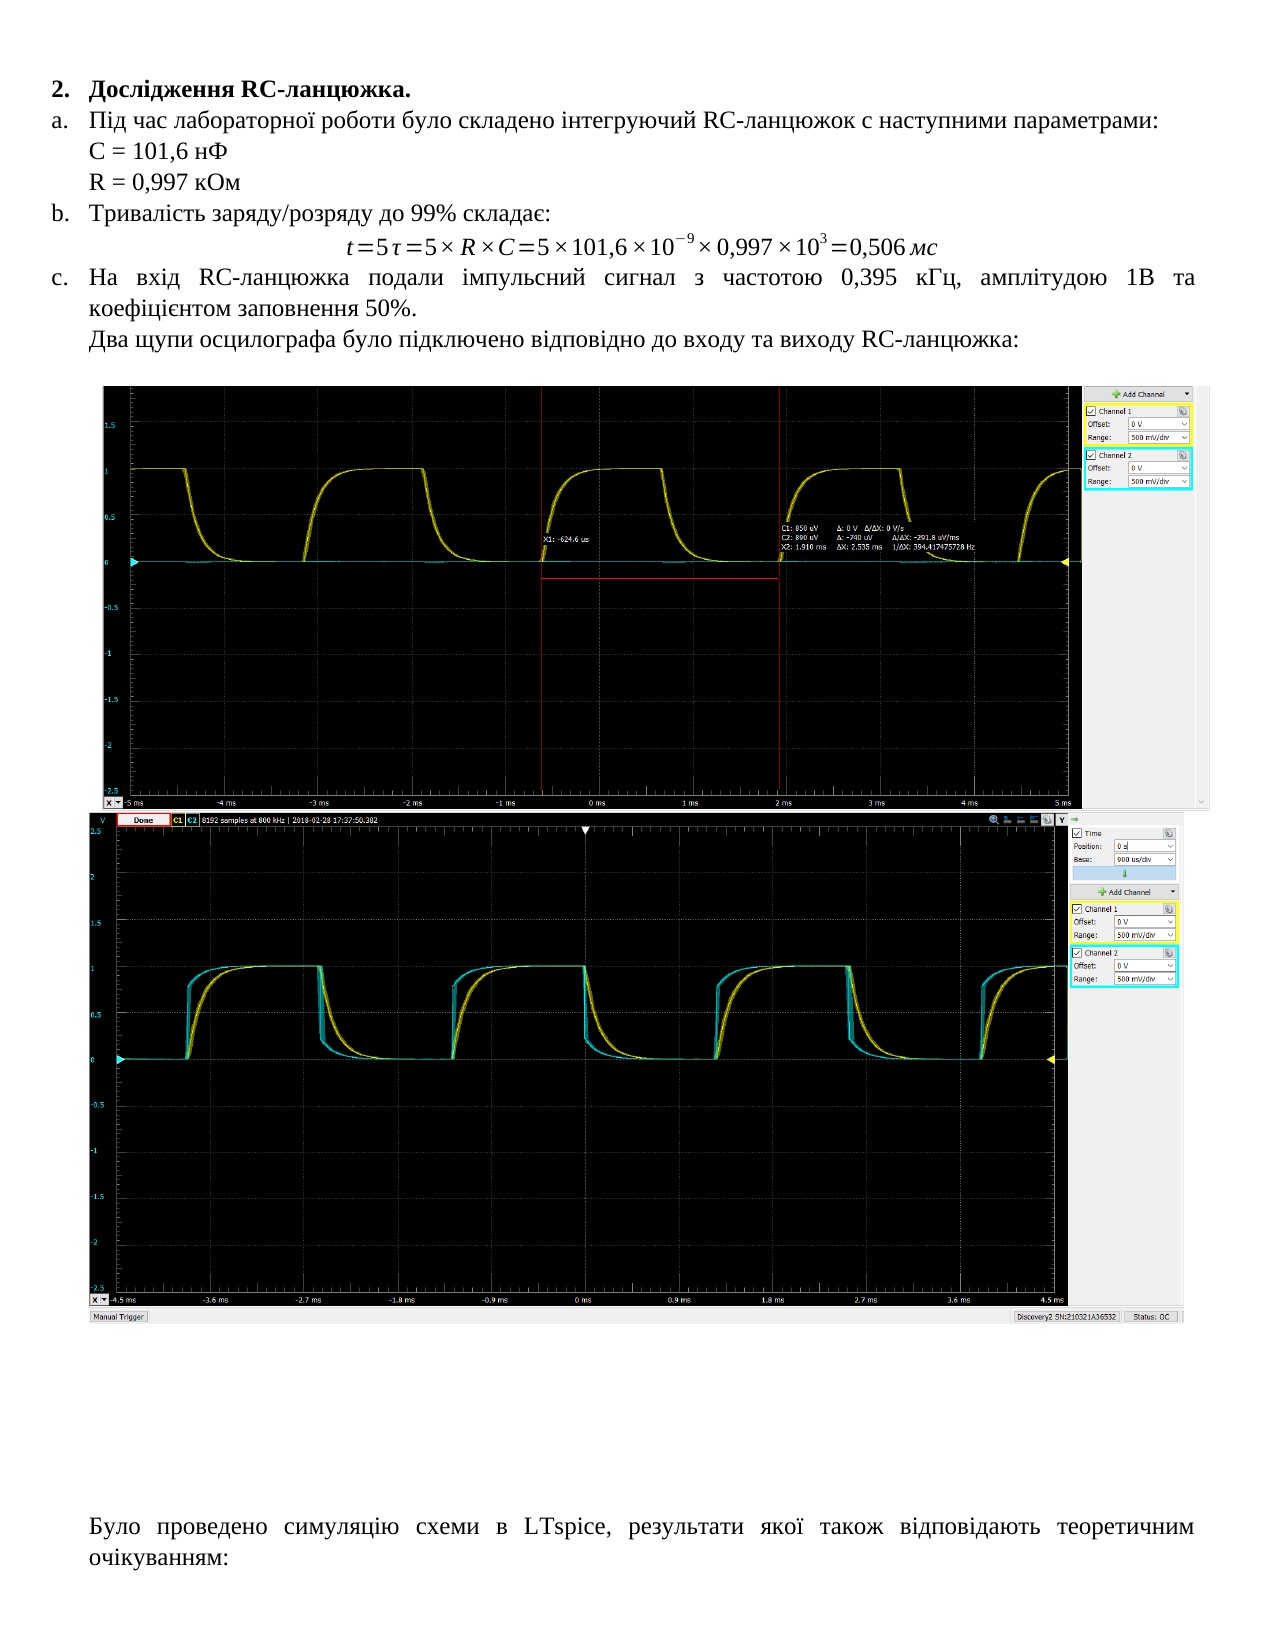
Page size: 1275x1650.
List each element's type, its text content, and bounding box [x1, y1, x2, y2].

list Два щупи осцилографа було підключено відповідно до входу та виходу RC-ланцюжка: [89, 324, 1196, 353]
picture [102, 386, 1210, 811]
list Було проведено симуляцію схеми в LTspice, результати якої також відповідають теоретичним очікуванням: [89, 1511, 1196, 1571]
list Під час лабораторної роботи було складено інтегруючий RC-ланцюжок с наступними параметрами: [51, 105, 1196, 134]
picture [88, 812, 1184, 1324]
list C = 101,6 нФ [89, 136, 1196, 165]
list На вхід RC-ланцюжка подали імпульсний сигнал з частотою 0,395 кГц, амплітудою 1В та коефіцієнтом заповнення 50%. [51, 262, 1196, 322]
list R = 0,997 кОм [89, 167, 1196, 196]
list Дослідження RC-ланцюжка. [51, 74, 1196, 103]
list Тривалість заряду/розряду до 99% складає: [51, 198, 1196, 227]
